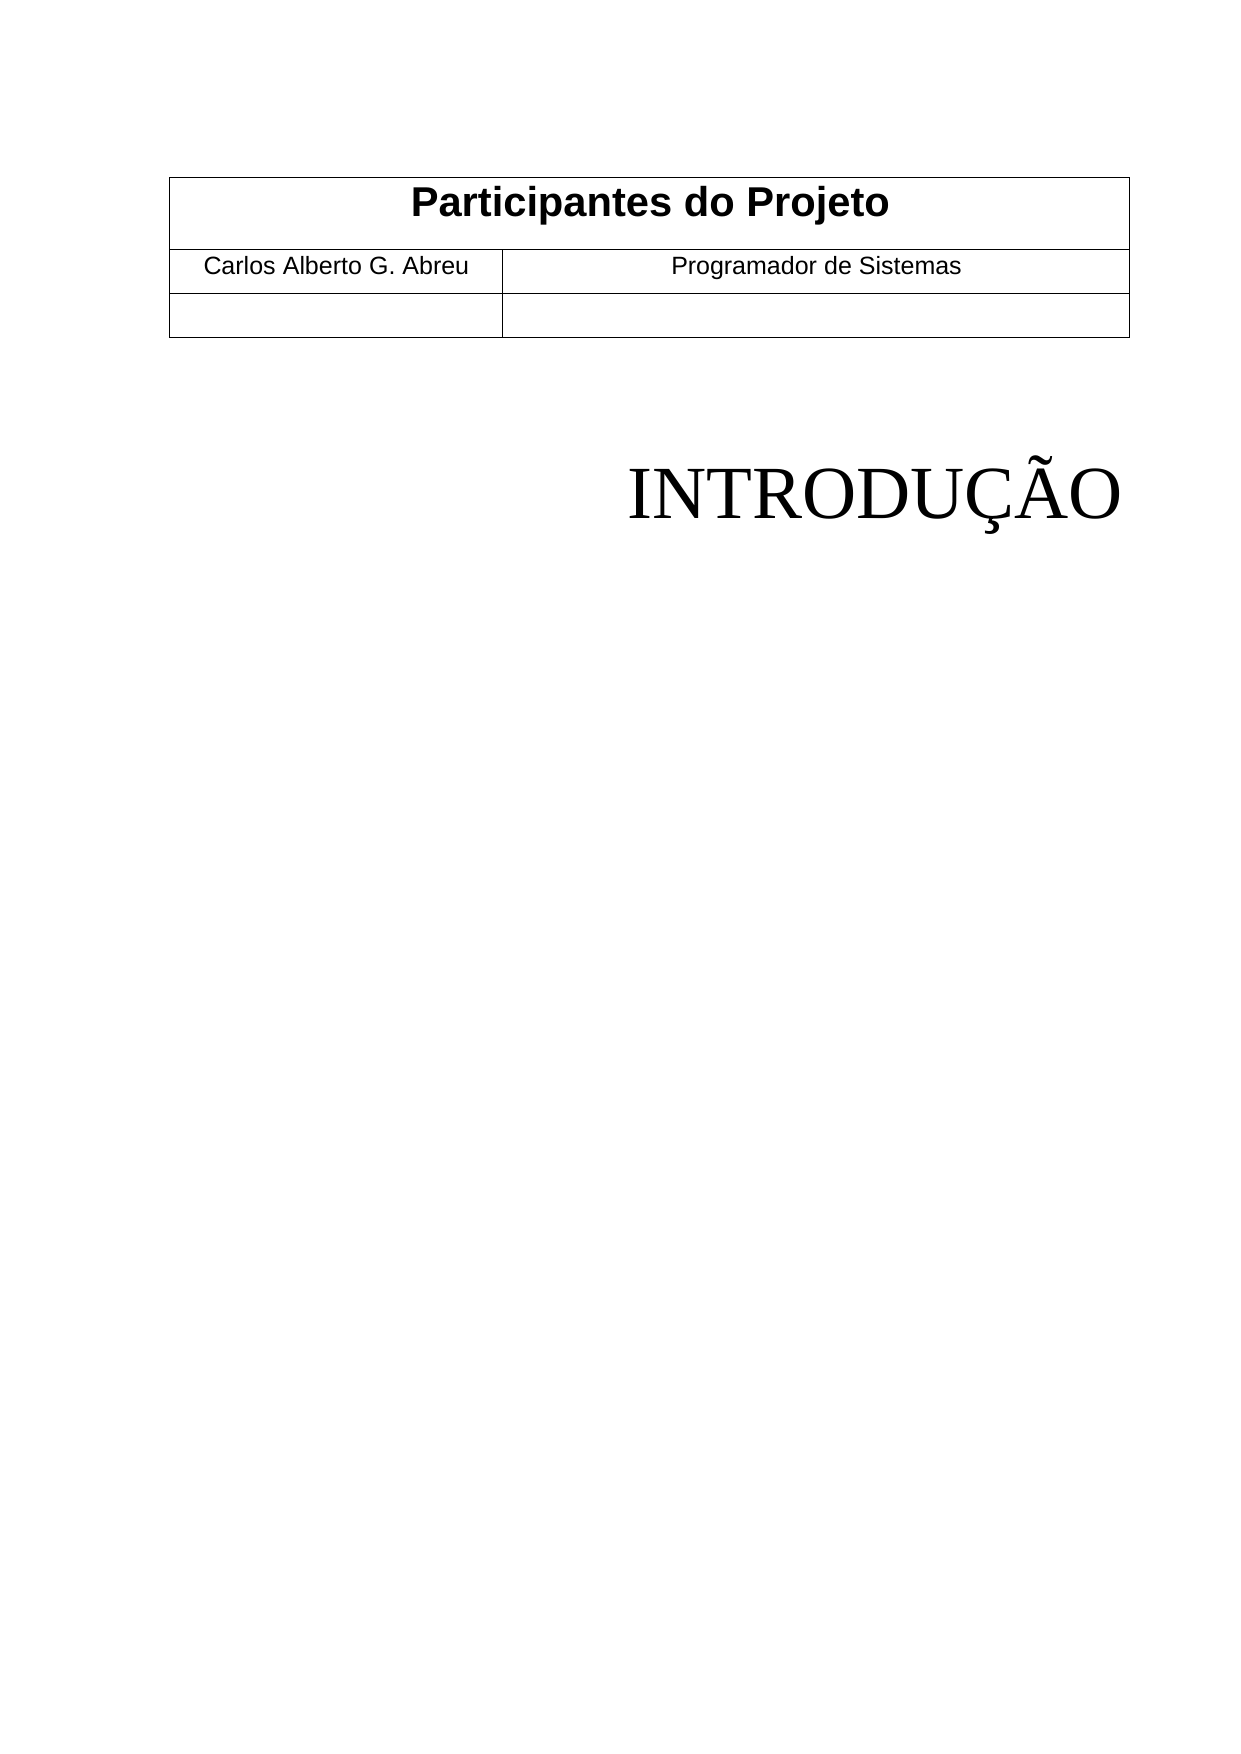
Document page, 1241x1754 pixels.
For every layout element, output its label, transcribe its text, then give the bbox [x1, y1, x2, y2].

subtitle INTRODUÇÃO [627, 448, 1203, 534]
table_cell [503, 294, 1129, 337]
table_cell Carlos Alberto G. Abreu [170, 250, 502, 293]
table_cell Programador de Sistemas [503, 250, 1129, 293]
table_cell [170, 294, 502, 337]
table_header Participantes do Projeto [170, 178, 1129, 249]
